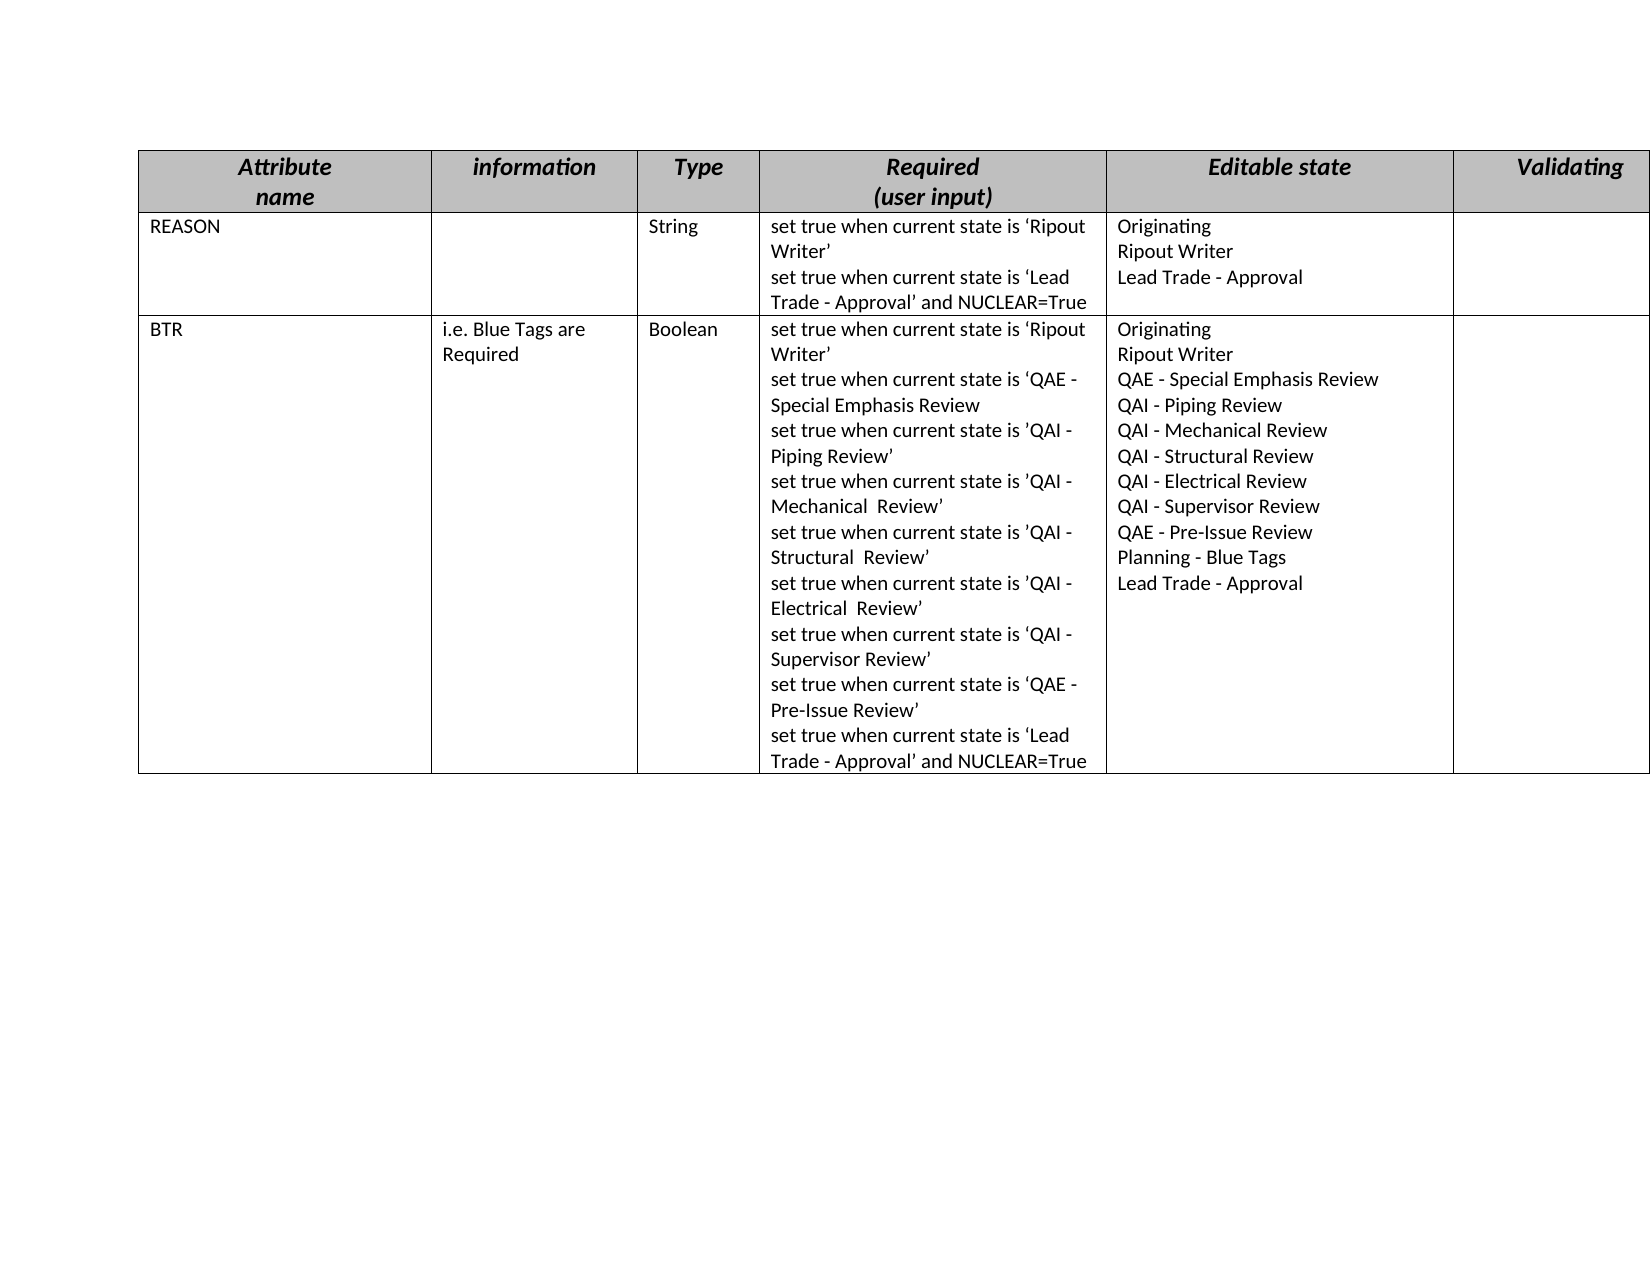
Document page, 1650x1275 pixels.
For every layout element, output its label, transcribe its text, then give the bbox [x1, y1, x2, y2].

table_cell [432, 213, 637, 315]
table_header information [432, 151, 637, 212]
table_cell Boolean [638, 316, 759, 773]
table_header Type [638, 151, 759, 212]
table_cell [1454, 316, 1649, 773]
table_cell i.e. Blue Tags are Required [432, 316, 637, 773]
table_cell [1107, 213, 1453, 315]
table_cell set true when current state is ‘Ripout Writer’ set true when current state is ‘QAE - Special Emphasis Review set true when current state is ’QAI - Piping Review’ set true when current state is ’QAI - Mechanical Review’ set true when current state is ’QAI - Structural Review’ set true when current state is ’QAI - Electrical Review’ set true when current state is ‘QAI - Supervisor Review’ set true when current state is ‘QAE - Pre-Issue Review’ set true when current state is ‘Lead Trade - Approval’ and NUCLEAR=True [760, 316, 1106, 773]
table_cell String [638, 213, 759, 315]
table_header Required (user input) [760, 151, 1106, 212]
table_header Validating [1454, 151, 1649, 212]
table_cell REASON [139, 213, 431, 315]
table_header Editable state [1107, 151, 1453, 212]
table_header Attribute name [139, 151, 431, 212]
table_cell Originating Ripout Writer QAE - Special Emphasis Review QAI - Piping Review QAI - Mechanical Review QAI - Structural Review QAI - Electrical Review QAI - Supervisor Review QAE - Pre-Issue Review Planning - Blue Tags Lead Trade - Approval [1107, 316, 1453, 773]
table_cell [1454, 213, 1649, 315]
table_cell set true when current state is ‘Ripout Writer’ set true when current state is ‘Lead Trade - Approval’ and NUCLEAR=True [760, 213, 1106, 315]
table_cell BTR [139, 316, 431, 773]
